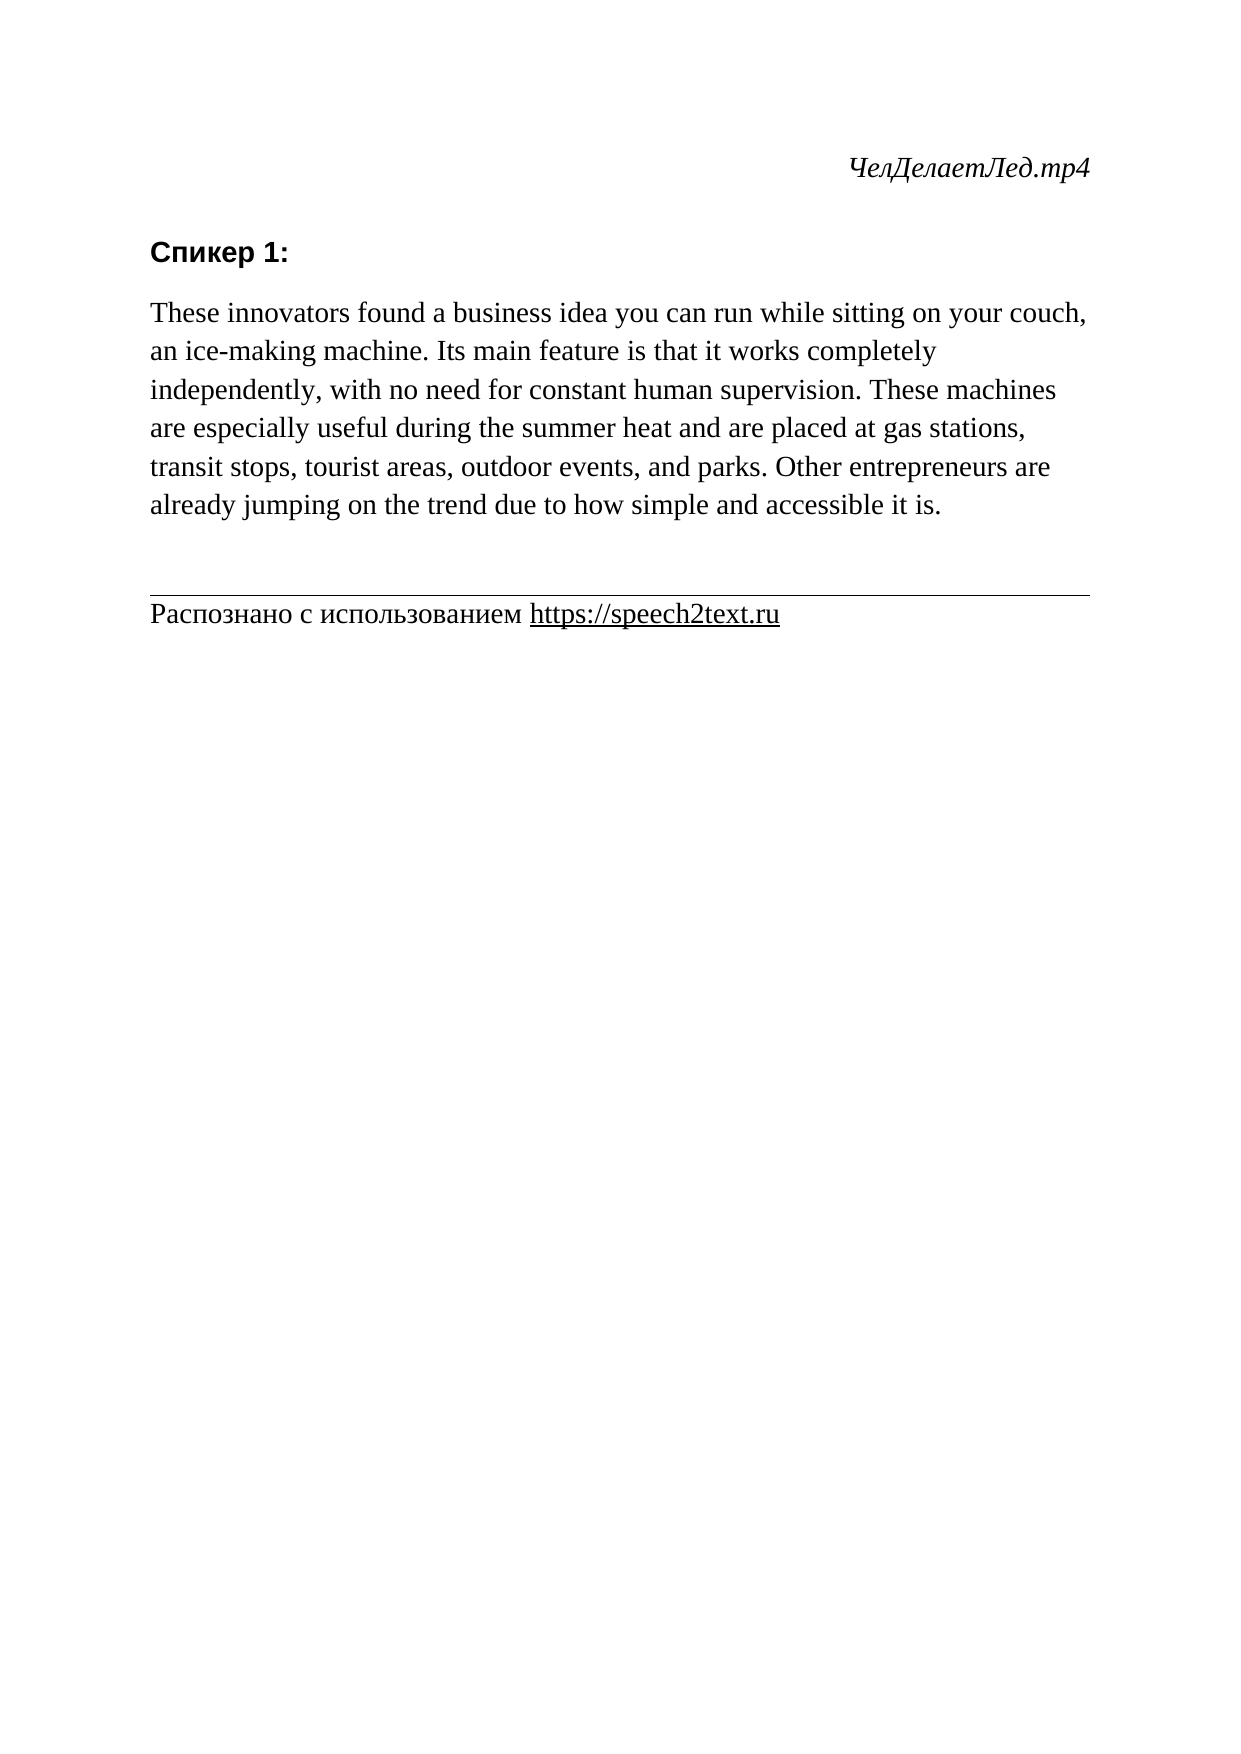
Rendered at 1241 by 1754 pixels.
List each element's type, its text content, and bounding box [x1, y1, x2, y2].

text These innovators found a business idea you can run while sitting on your couch, an ice-making machine. Its main feature is that it works completely independently, with no need for constant human supervision. These machines are especially useful during the summer heat and are placed at gas stations, transit stops, tourist areas, outdoor events, and parks. Other entrepreneurs are already jumping on the trend due to how simple and accessible it is. [150, 295, 1090, 521]
text Спикер 1: [150, 235, 1090, 269]
text Распознано с использованием https://speech2text.ru [150, 596, 1090, 630]
text ЧелДелаетЛед.mp4 [150, 150, 1090, 183]
